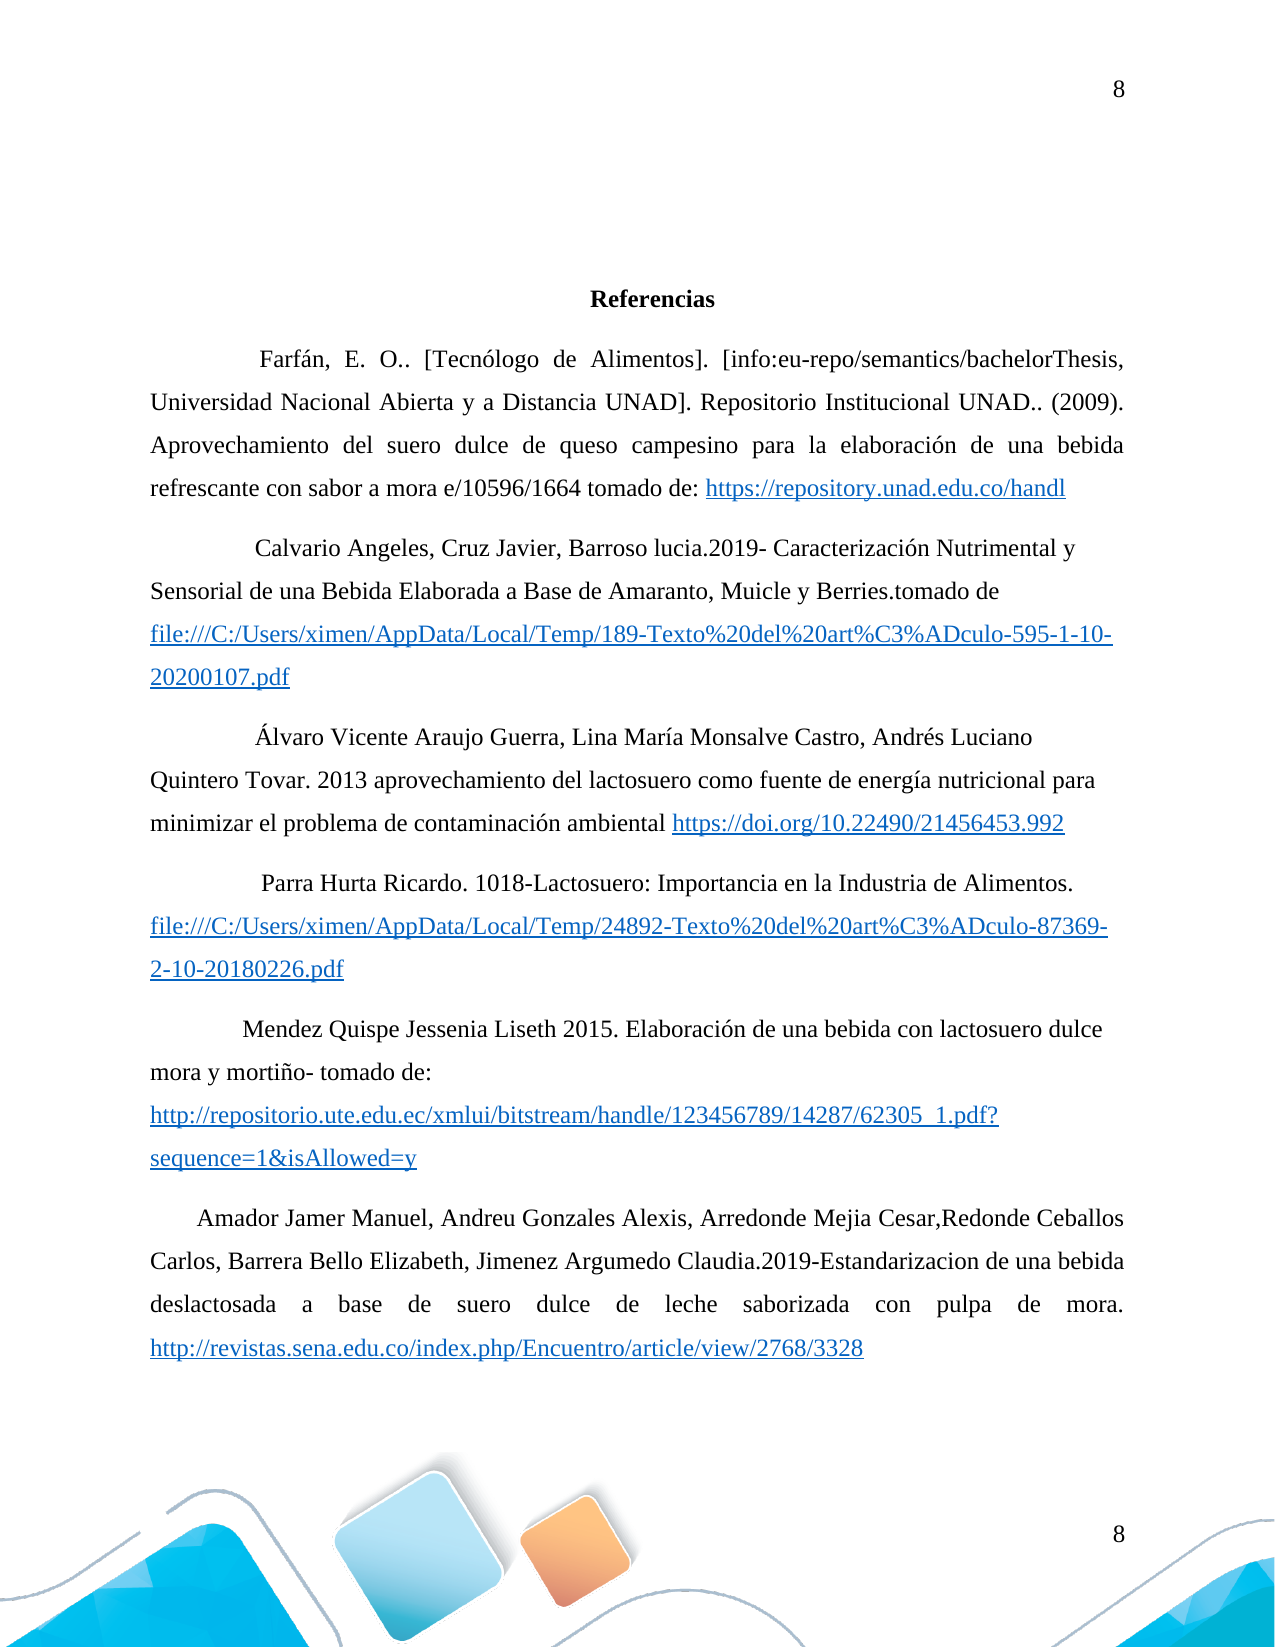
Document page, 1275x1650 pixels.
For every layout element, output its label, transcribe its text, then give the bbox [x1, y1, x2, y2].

text Álvaro Vicente Araujo Guerra, Lina María Monsalve Castro, Andrés Luciano Quintero Tovar. 2013 aprovechamiento del lactosuero como fuente de energía nutricional para minimizar el problema de contaminación ambiental https://doi.org/10.22490/21456453.992 [150, 722, 1125, 837]
text Parra Hurta Ricardo. 1018-Lactosuero: Importancia en la Industria de Alimentos. file:///C:/Users/ximen/AppData/Local/Temp/24892-Texto%20del%20art%C3%ADculo-87369-2-10-20180226.pdf [150, 868, 1125, 983]
text Mendez Quispe Jessenia Liseth 2015. Elaboración de una bebida con lactosuero dulce mora y mortiño- tomado de: http://repositorio.ute.edu.ec/xmlui/bitstream/handle/123456789/14287/62305_1.pdf?sequence=1&isAllowed=y [150, 1014, 1125, 1172]
picture [0, 1452, 1275, 1647]
text Referencias [150, 284, 1125, 313]
text Farfán, E. O.. [Tecnólogo de Alimentos]. [info:eu-repo/semantics/bachelorThesis, Universidad Nacional Abierta y a Distancia UNAD]. Repositorio Institucional UNAD.. (2009). Aprovechamiento del suero dulce de queso campesino para la elaboración de una bebida refrescante con sabor a mora e/10596/1664 tomado de: https://repository.unad.edu.co/handl [150, 344, 1125, 502]
text Calvario Angeles, Cruz Javier, Barroso lucia.2019- Caracterización Nutrimental y Sensorial de una Bebida Elaborada a Base de Amaranto, Muicle y Berries.tomado de file:///C:/Users/ximen/AppData/Local/Temp/189-Texto%20del%20art%C3%ADculo-595-1-10-20200107.pdf [150, 533, 1125, 691]
text Amador Jamer Manuel, Andreu Gonzales Alexis, Arredonde Mejia Cesar,Redonde Ceballos Carlos, Barrera Bello Elizabeth, Jimenez Argumedo Claudia.2019-Estandarizacion de una bebida deslactosada a base de suero dulce de leche saborizada con pulpa de mora. http://revistas.sena.edu.co/index.php/Encuentro/article/view/2768/3328 [150, 1203, 1125, 1361]
